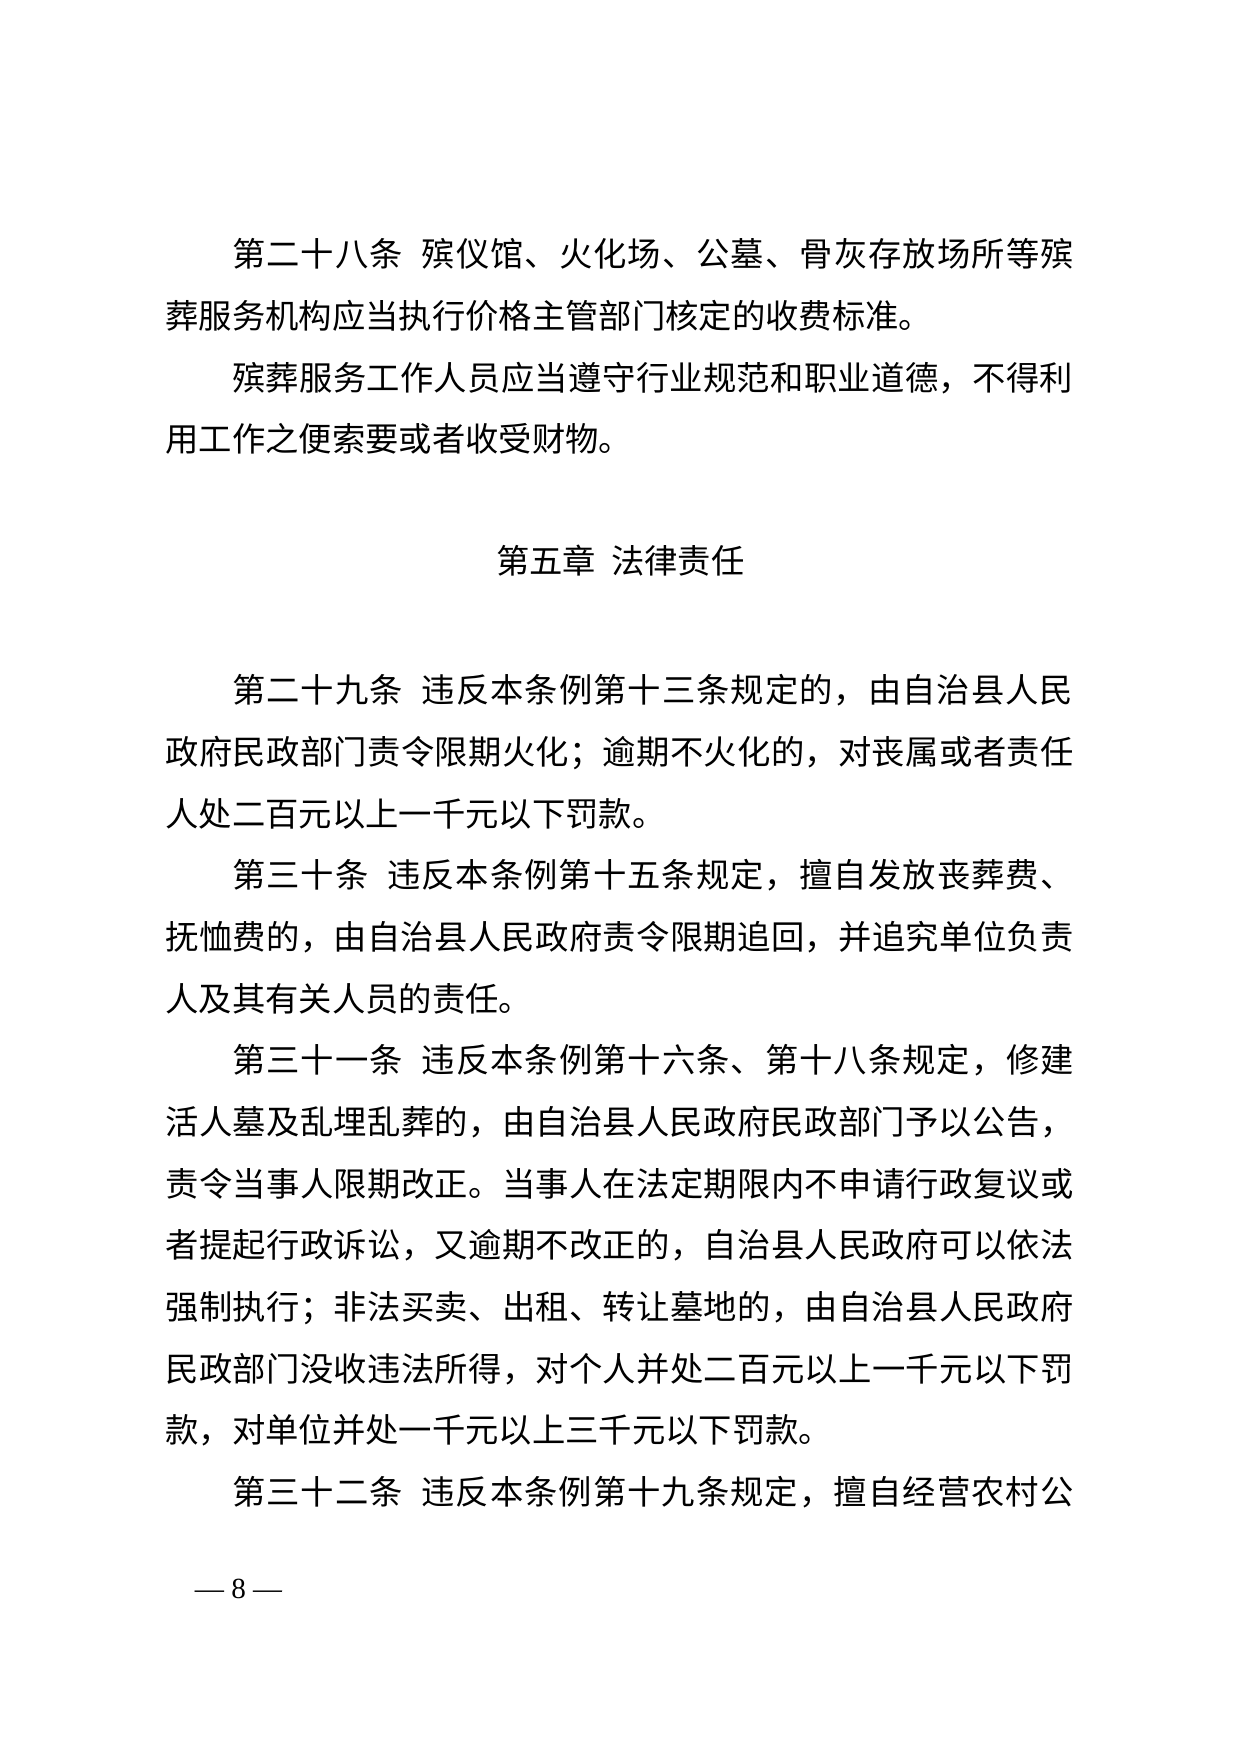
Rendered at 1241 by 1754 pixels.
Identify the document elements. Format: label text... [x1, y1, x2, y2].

text 第三十一条 违反本条例第十六条、第十八条规定，修建活人墓及乱埋乱葬的，由自治县人民政府民政部门予以公告，责令当事人限期改正。当事人在法定期限内不申请行政复议或者提起行政诉讼，又逾期不改正的，自治县人民政府可以依法强制执行；非法买卖、出租、转让墓地的，由自治县人民政府民政部门没收违法所得，对个人并处二百元以上一千元以下罚款，对单位并处一千元以上三千元以下罚款。 [165, 1024, 1075, 1455]
text 第五章 法律责任 [165, 526, 1075, 592]
text 第二十八条 殡仪馆、火化场、公墓、骨灰存放场所等殡葬服务机构应当执行价格主管部门核定的收费标准。 [165, 217, 1075, 341]
text 殡葬服务工作人员应当遵守行业规范和职业道德，不得利用工作之便索要或者收受财物。 [165, 341, 1075, 464]
text 第二十九条 违反本条例第十三条规定的，由自治县人民政府民政部门责令限期火化；逾期不火化的，对丧属或者责任人处二百元以上一千元以下罚款。 [165, 654, 1075, 839]
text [165, 1455, 1075, 1517]
text 第三十条 违反本条例第十五条规定，擅自发放丧葬费、抚恤费的，由自治县人民政府责令限期追回，并追究单位负责人及其有关人员的责任。 [165, 839, 1075, 1024]
